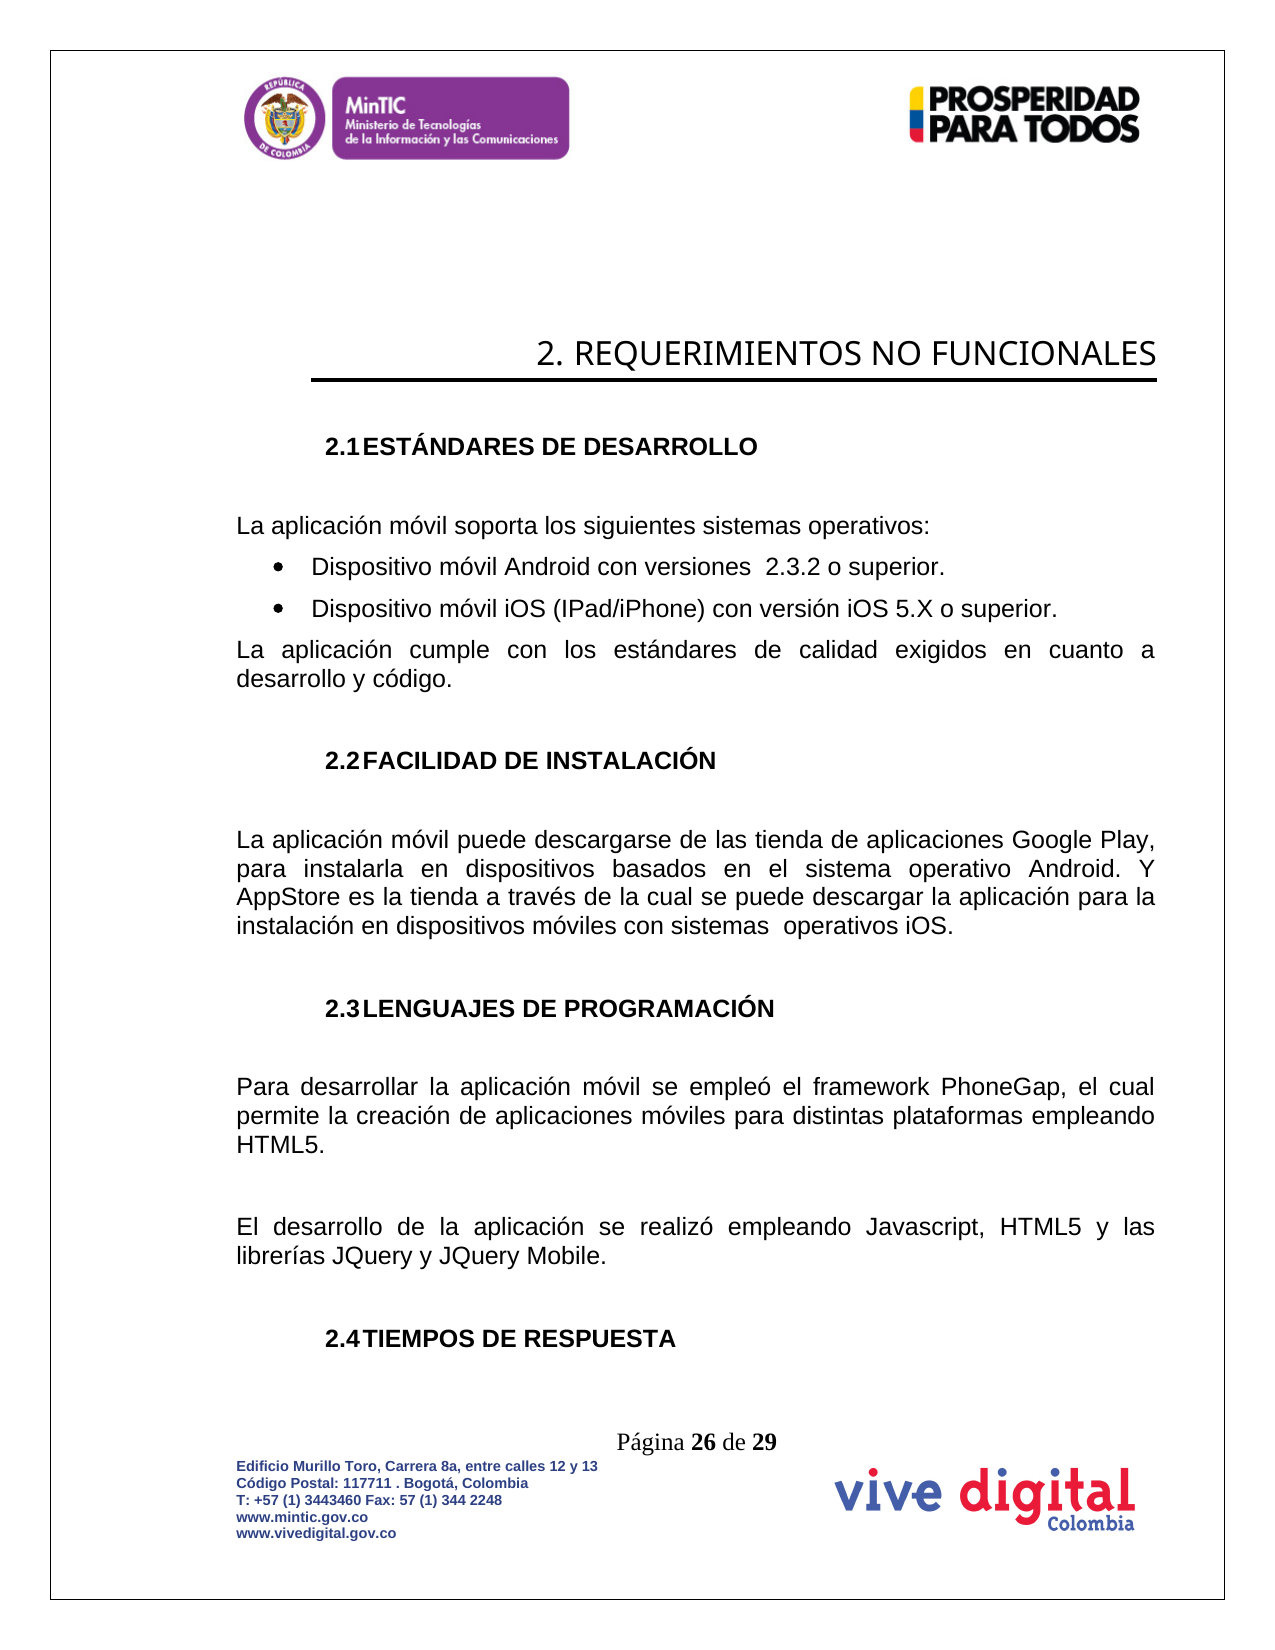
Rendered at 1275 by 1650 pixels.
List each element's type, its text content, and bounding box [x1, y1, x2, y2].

list Dispositivo móvil Android con versiones 2.3.2 o superior. [274, 552, 1157, 581]
text Para desarrollar la aplicación móvil se empleó el framework PhoneGap, el cual permite la creación de aplicaciones móviles para distintas plataformas empleando HTML5. [236, 1072, 1157, 1159]
list REQUERIMIENTOS NO FUNCIONALES [311, 330, 1157, 378]
picture [899, 78, 1150, 154]
picture [236, 56, 588, 177]
picture [824, 1458, 1150, 1540]
text La aplicación móvil puede descargarse de las tienda de aplicaciones Google Play, para instalarla en dispositivos basados en el sistema operativo Android. Y AppStore es la tienda a través de la cual se puede descargar la aplicación para la instalación en dispositivos móviles con sistemas operativos iOS. [236, 825, 1157, 940]
list Dispositivo móvil iOS (IPad/iPhone) con versión iOS 5.X o superior. [274, 593, 1157, 622]
list FACILIDAD DE INSTALACIÓN [325, 746, 1157, 775]
text El desarrollo de la aplicación se realizó empleando Javascript, HTML5 y las librerías JQuery y JQuery Mobile. [236, 1212, 1157, 1270]
text La aplicación cumple con los estándares de calidad exigidos en cuanto a desarrollo y código. [236, 635, 1157, 692]
text La aplicación móvil soporta los siguientes sistemas operativos: [236, 511, 1157, 540]
list LENGUAJES DE PROGRAMACIÓN [325, 994, 1157, 1022]
list TIEMPOS DE RESPUESTA [325, 1324, 1157, 1352]
list ESTÁNDARES DE DESARROLLO [325, 432, 1157, 461]
